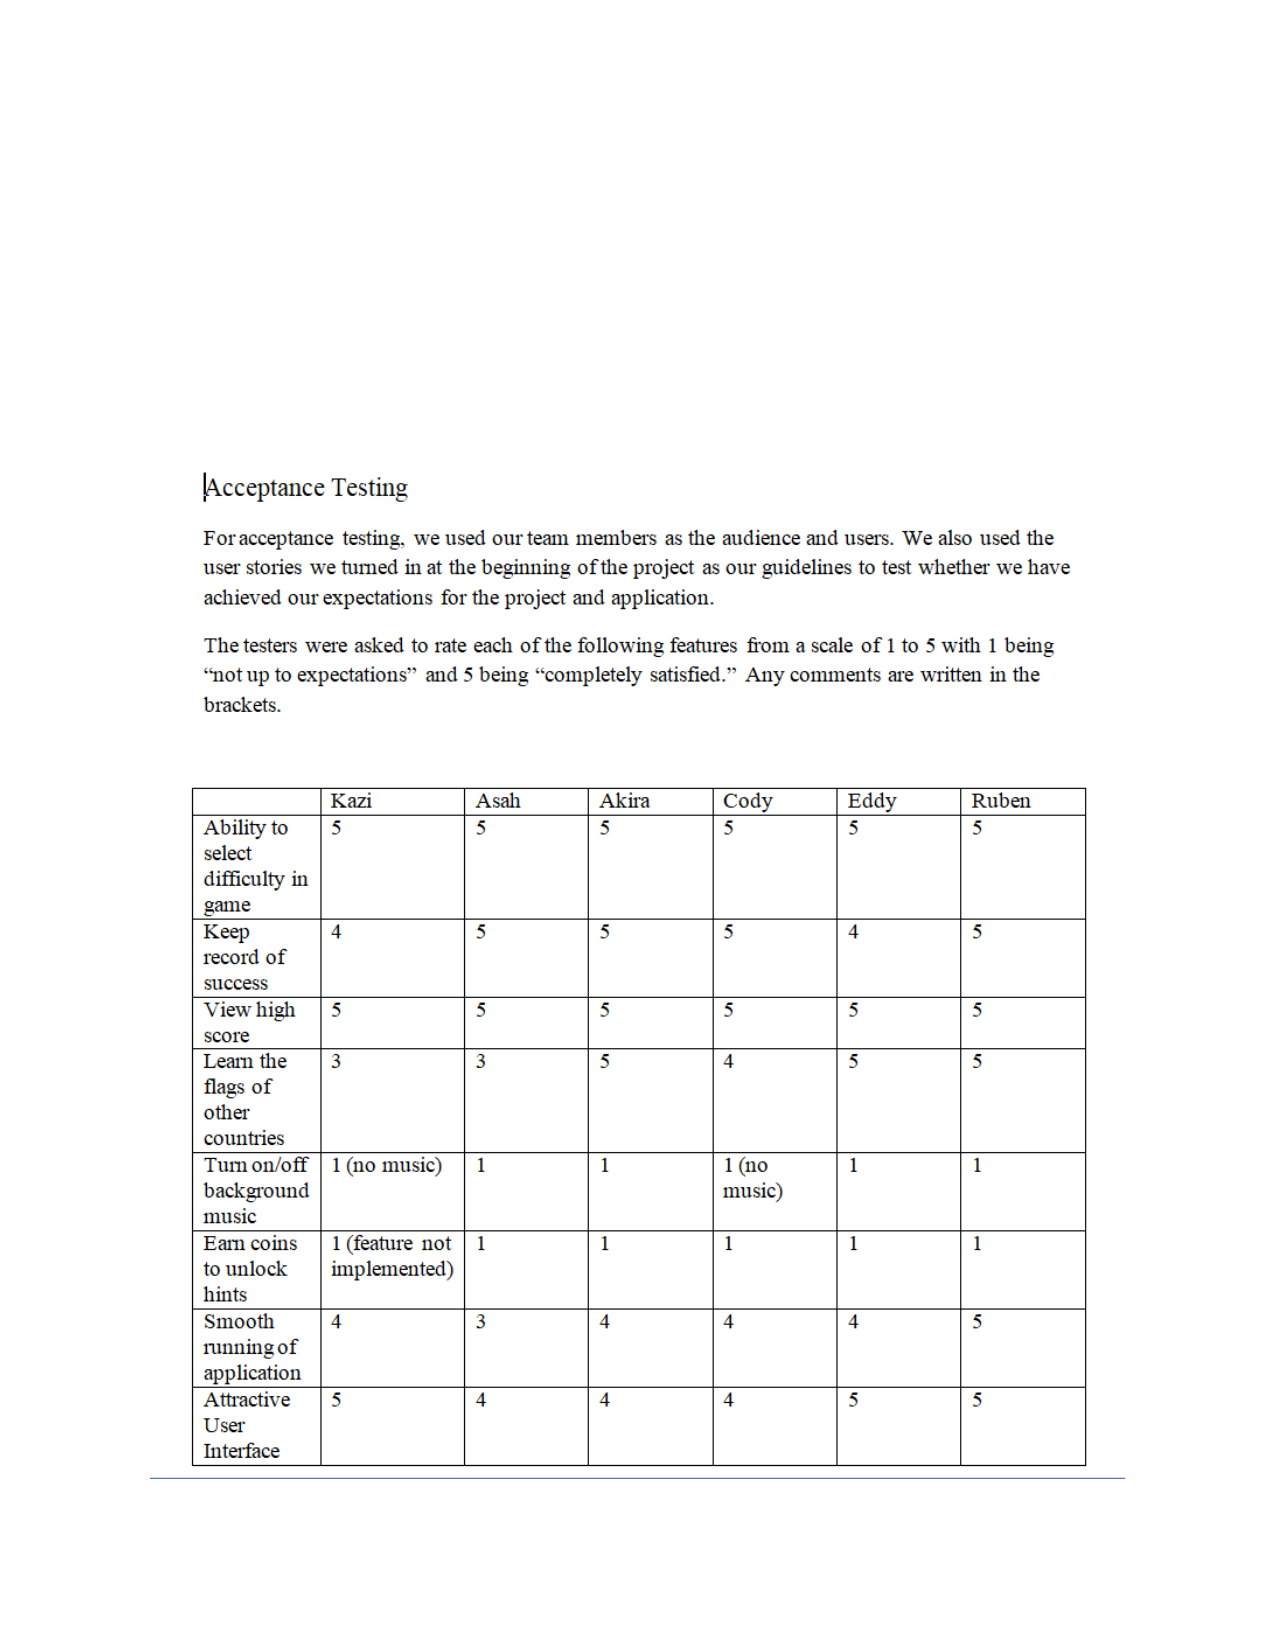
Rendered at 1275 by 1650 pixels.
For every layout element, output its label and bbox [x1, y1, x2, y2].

picture [150, 468, 1125, 1479]
